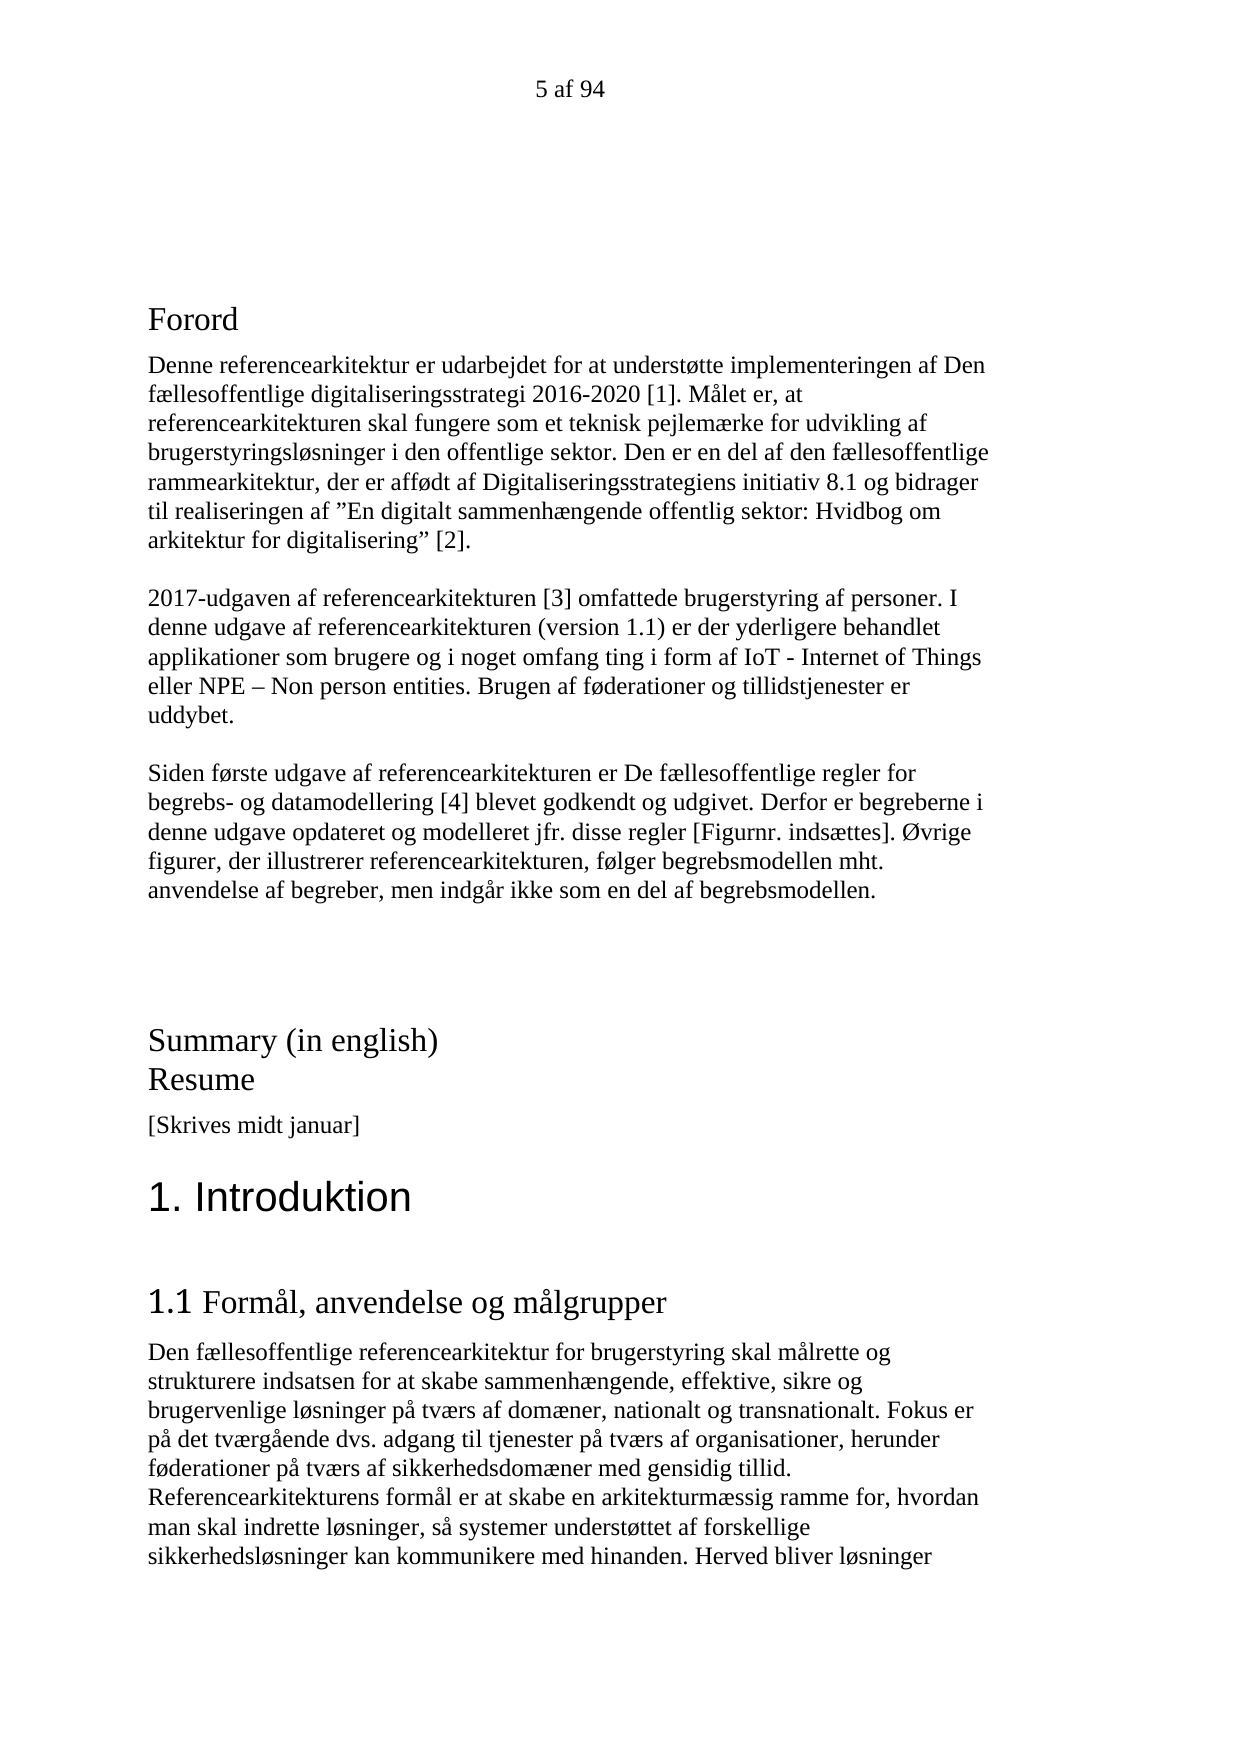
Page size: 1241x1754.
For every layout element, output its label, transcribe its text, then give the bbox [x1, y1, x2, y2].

text Siden første udgave af referencearkitekturen er De fællesoffentlige regler for begrebs- og datamodellering [4] blevet godkendt og udgivet. Derfor er begreberne i denne udgave opdateret og modelleret jfr. disse regler [Figurnr. indsættes]. Øvrige figurer, der illustrerer referencearkitekturen, følger begrebsmodellen mht. anvendelse af begreber, men indgår ikke som en del af begrebsmodellen. [148, 758, 992, 904]
subtitle Introduktion [148, 1168, 992, 1220]
text Denne referencearkitektur er udarbejdet for at understøtte implementeringen af Den fællesoffentlige digitaliseringsstrategi 2016-2020 [1]. Målet er, at referencearkitekturen skal fungere som et teknisk pejlemærke for udvikling af brugerstyringsløsninger i den offentlige sektor. Den er en del af den fællesoffentlige rammearkitektur, der er affødt af Digitaliseringsstrategiens initiativ 8.1 og bidrager til realiseringen af ”En digitalt sammenhængende offentlig sektor: Hvidbog om arkitektur for digitalisering” [2]. [148, 349, 992, 554]
subtitle Summary (in english) [148, 1020, 992, 1059]
subtitle Formål, anvendelse og målgrupper [148, 1278, 992, 1324]
text 2017-udgaven af referencearkitekturen [3] omfattede brugerstyring af personer. I denne udgave af referencearkitekturen (version 1.1) er der yderligere behandlet applikationer som brugere og i noget omfang ting i form af IoT - Internet of Things eller NPE – Non person entities. Brugen af føderationer og tillidstjenester er uddybet. [148, 583, 992, 729]
subtitle Resume [148, 1059, 992, 1097]
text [148, 1336, 992, 1569]
subtitle Forord [148, 299, 992, 337]
text [Skrives midt januar] [148, 1109, 992, 1139]
